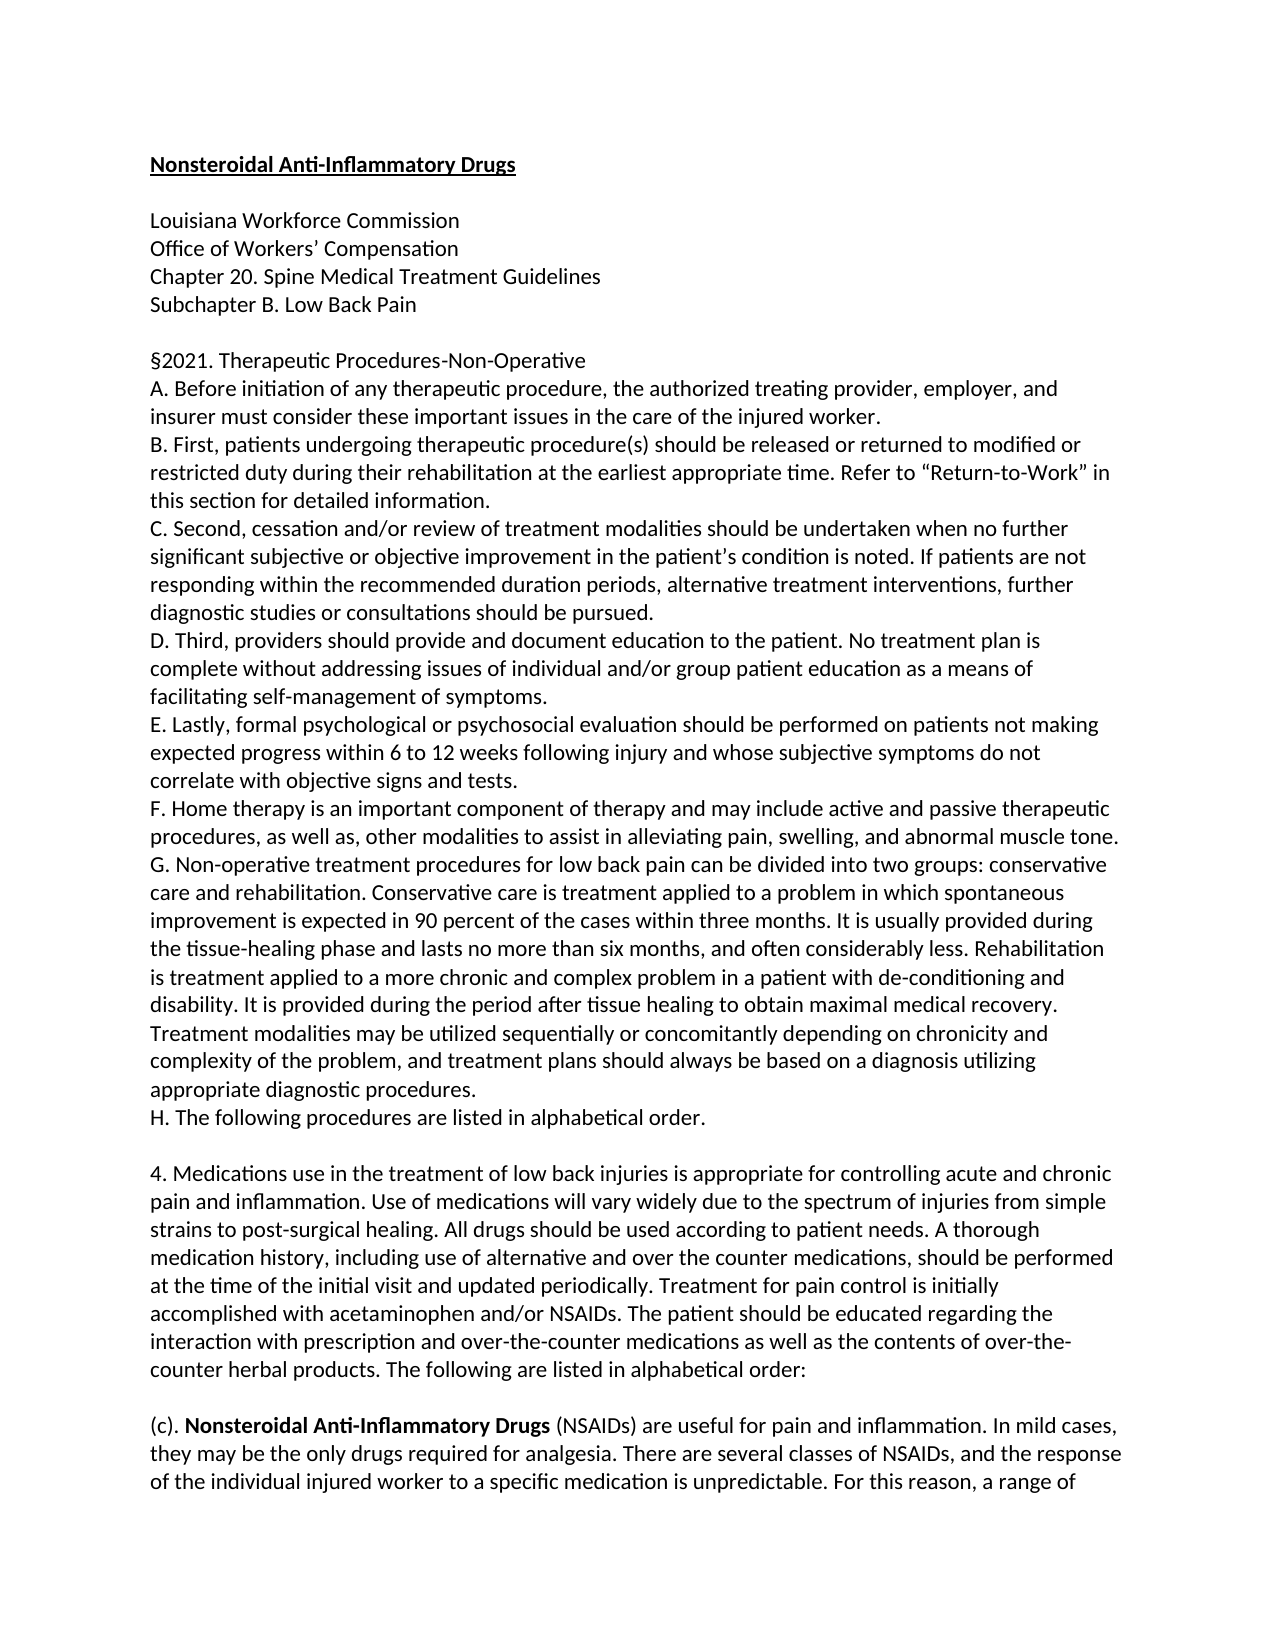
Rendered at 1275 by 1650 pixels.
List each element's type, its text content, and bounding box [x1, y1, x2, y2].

text Office of Workers’ Compensation [150, 234, 1125, 262]
text E. Lastly, formal psychological or psychosocial evaluation should be performed on patients not making expected progress within 6 to 12 weeks following injury and whose subjective symptoms do not correlate with objective signs and tests. [150, 710, 1125, 794]
text 4. Medications use in the treatment of low back injuries is appropriate for controlling acute and chronic pain and inflammation. Use of medications will vary widely due to the spectrum of injuries from simple strains to post-surgical healing. All drugs should be used according to patient needs. A thorough medication history, including use of alternative and over the counter medications, should be performed at the time of the initial visit and updated periodically. Treatment for pain control is initially accomplished with acetaminophen and/or NSAIDs. The patient should be educated regarding the interaction with prescription and over-the-counter medications as well as the contents of over-the-counter herbal products. The following are listed in alphabetical order: [150, 1159, 1125, 1383]
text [150, 1411, 1125, 1495]
text C. Second, cessation and/or review of treatment modalities should be undertaken when no further significant subjective or objective improvement in the patient’s condition is noted. If patients are not responding within the recommended duration periods, alternative treatment interventions, further diagnostic studies or consultations should be pursued. [150, 514, 1125, 626]
text B. First, patients undergoing therapeutic procedure(s) should be released or returned to modified or restricted duty during their rehabilitation at the earliest appropriate time. Refer to “Return-to-Work” in this section for detailed information. [150, 430, 1125, 514]
text Nonsteroidal Anti-Inflammatory Drugs [150, 150, 1125, 178]
text F. Home therapy is an important component of therapy and may include active and passive therapeutic procedures, as well as, other modalities to assist in alleviating pain, swelling, and abnormal muscle tone. [150, 794, 1125, 851]
text D. Third, providers should provide and document education to the patient. No treatment plan is complete without addressing issues of individual and/or group patient education as a means of facilitating self-management of symptoms. [150, 626, 1125, 710]
text §2021. Therapeutic Procedures-Non-Operative [150, 346, 1125, 374]
text Louisiana Workforce Commission [150, 206, 1125, 234]
text Chapter 20. Spine Medical Treatment Guidelines [150, 262, 1125, 290]
text H. The following procedures are listed in alphabetical order. [150, 1103, 1125, 1131]
text Subchapter B. Low Back Pain [150, 290, 1125, 318]
text G. Non-operative treatment procedures for low back pain can be divided into two groups: conservative care and rehabilitation. Conservative care is treatment applied to a problem in which spontaneous improvement is expected in 90 percent of the cases within three months. It is usually provided during the tissue-healing phase and lasts no more than six months, and often considerably less. Rehabilitation is treatment applied to a more chronic and complex problem in a patient with de-conditioning and disability. It is provided during the period after tissue healing to obtain maximal medical recovery. Treatment modalities may be utilized sequentially or concomitantly depending on chronicity and complexity of the problem, and treatment plans should always be based on a diagnosis utilizing appropriate diagnostic procedures. [150, 851, 1125, 1103]
text A. Before initiation of any therapeutic procedure, the authorized treating provider, employer, and insurer must consider these important issues in the care of the injured worker. [150, 374, 1125, 430]
